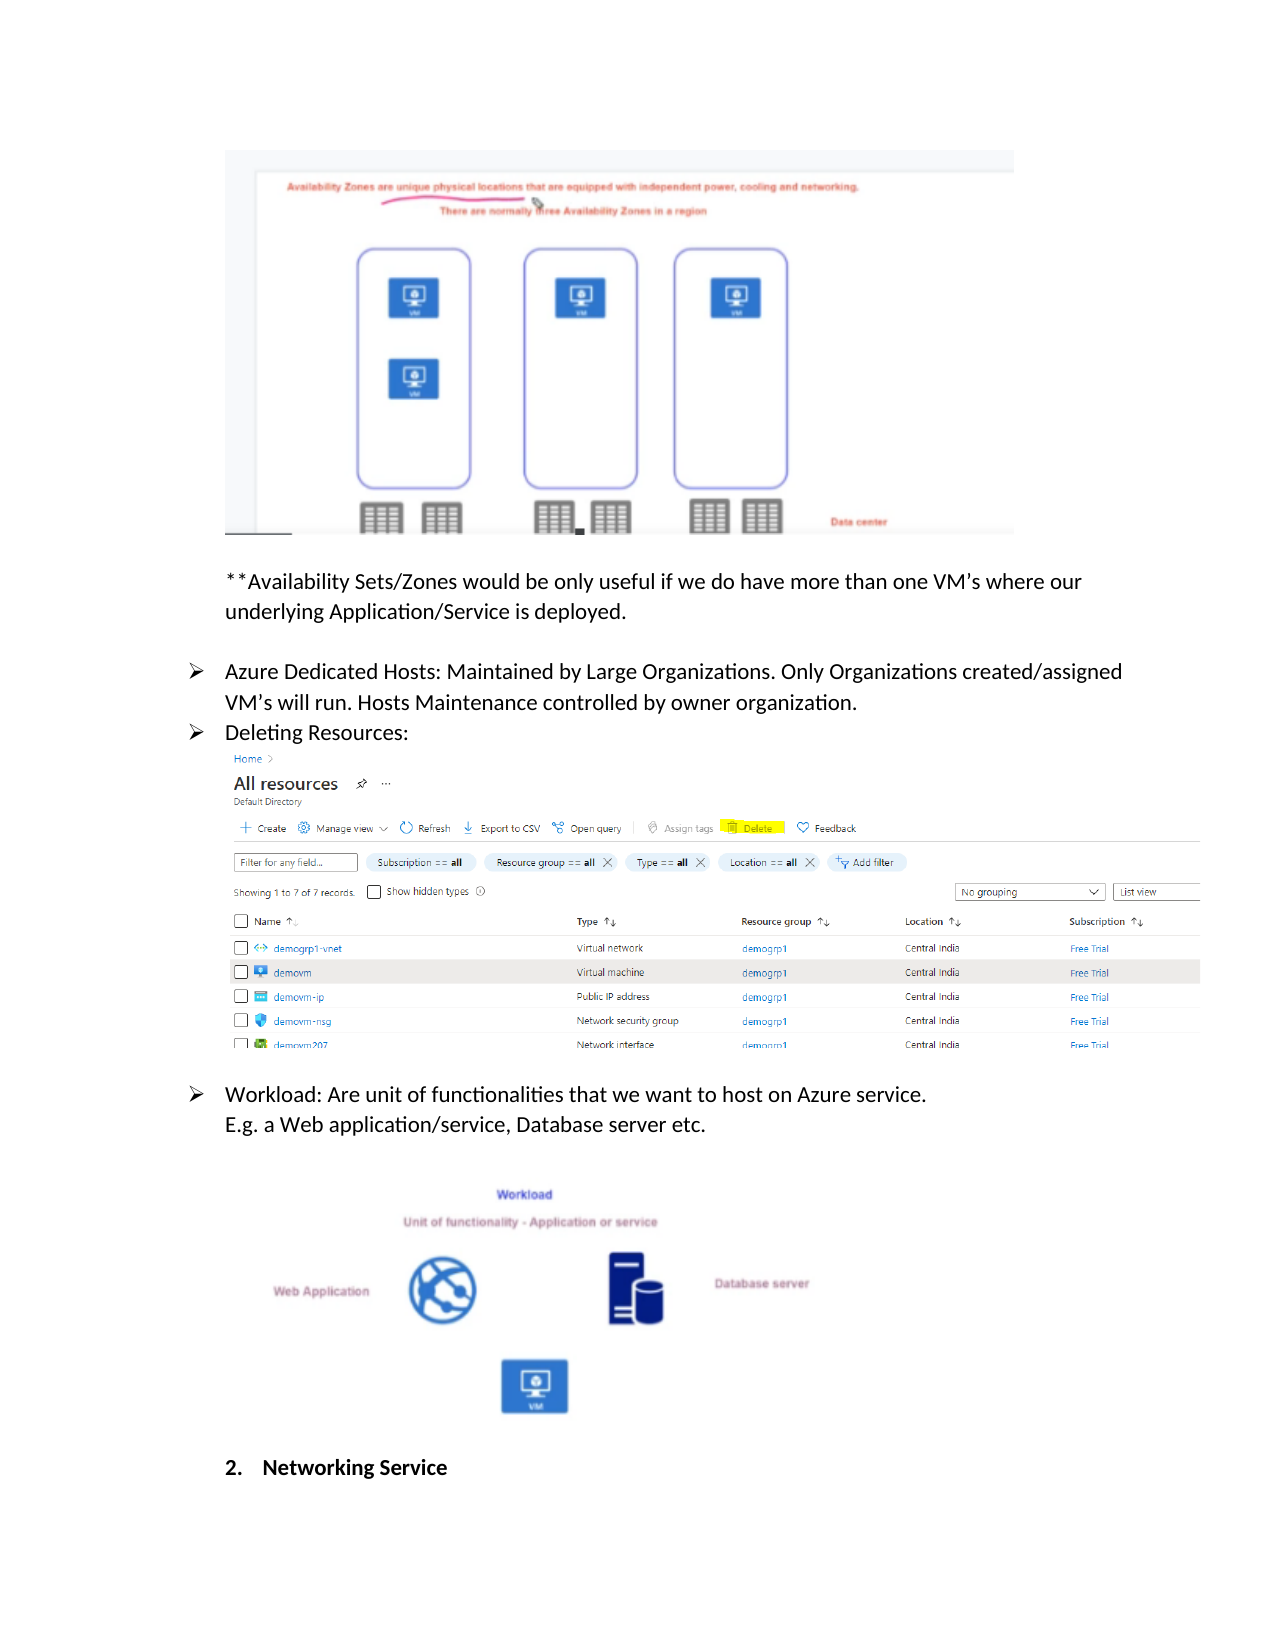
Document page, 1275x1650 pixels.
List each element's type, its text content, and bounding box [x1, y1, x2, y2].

picture [225, 1171, 860, 1421]
picture [225, 748, 1200, 1048]
list Deleting Resources: [187, 718, 1125, 746]
list **Availability Sets/Zones would be only useful if we do have more than one VM’s where our underlying Application/Service is deployed. [225, 567, 1125, 625]
list Azure Dedicated Hosts: Maintained by Large Organizations. Only Organizations created/assigned VM’s will run. Hosts Maintenance controlled by owner organization. [187, 657, 1125, 716]
picture [225, 150, 1014, 535]
list E.g. a Web application/service, Database server etc. [225, 1111, 1125, 1138]
list Workload: Are unit of functionalities that we want to host on Azure service. [187, 1080, 1125, 1108]
list Networking Service [225, 1453, 1125, 1481]
